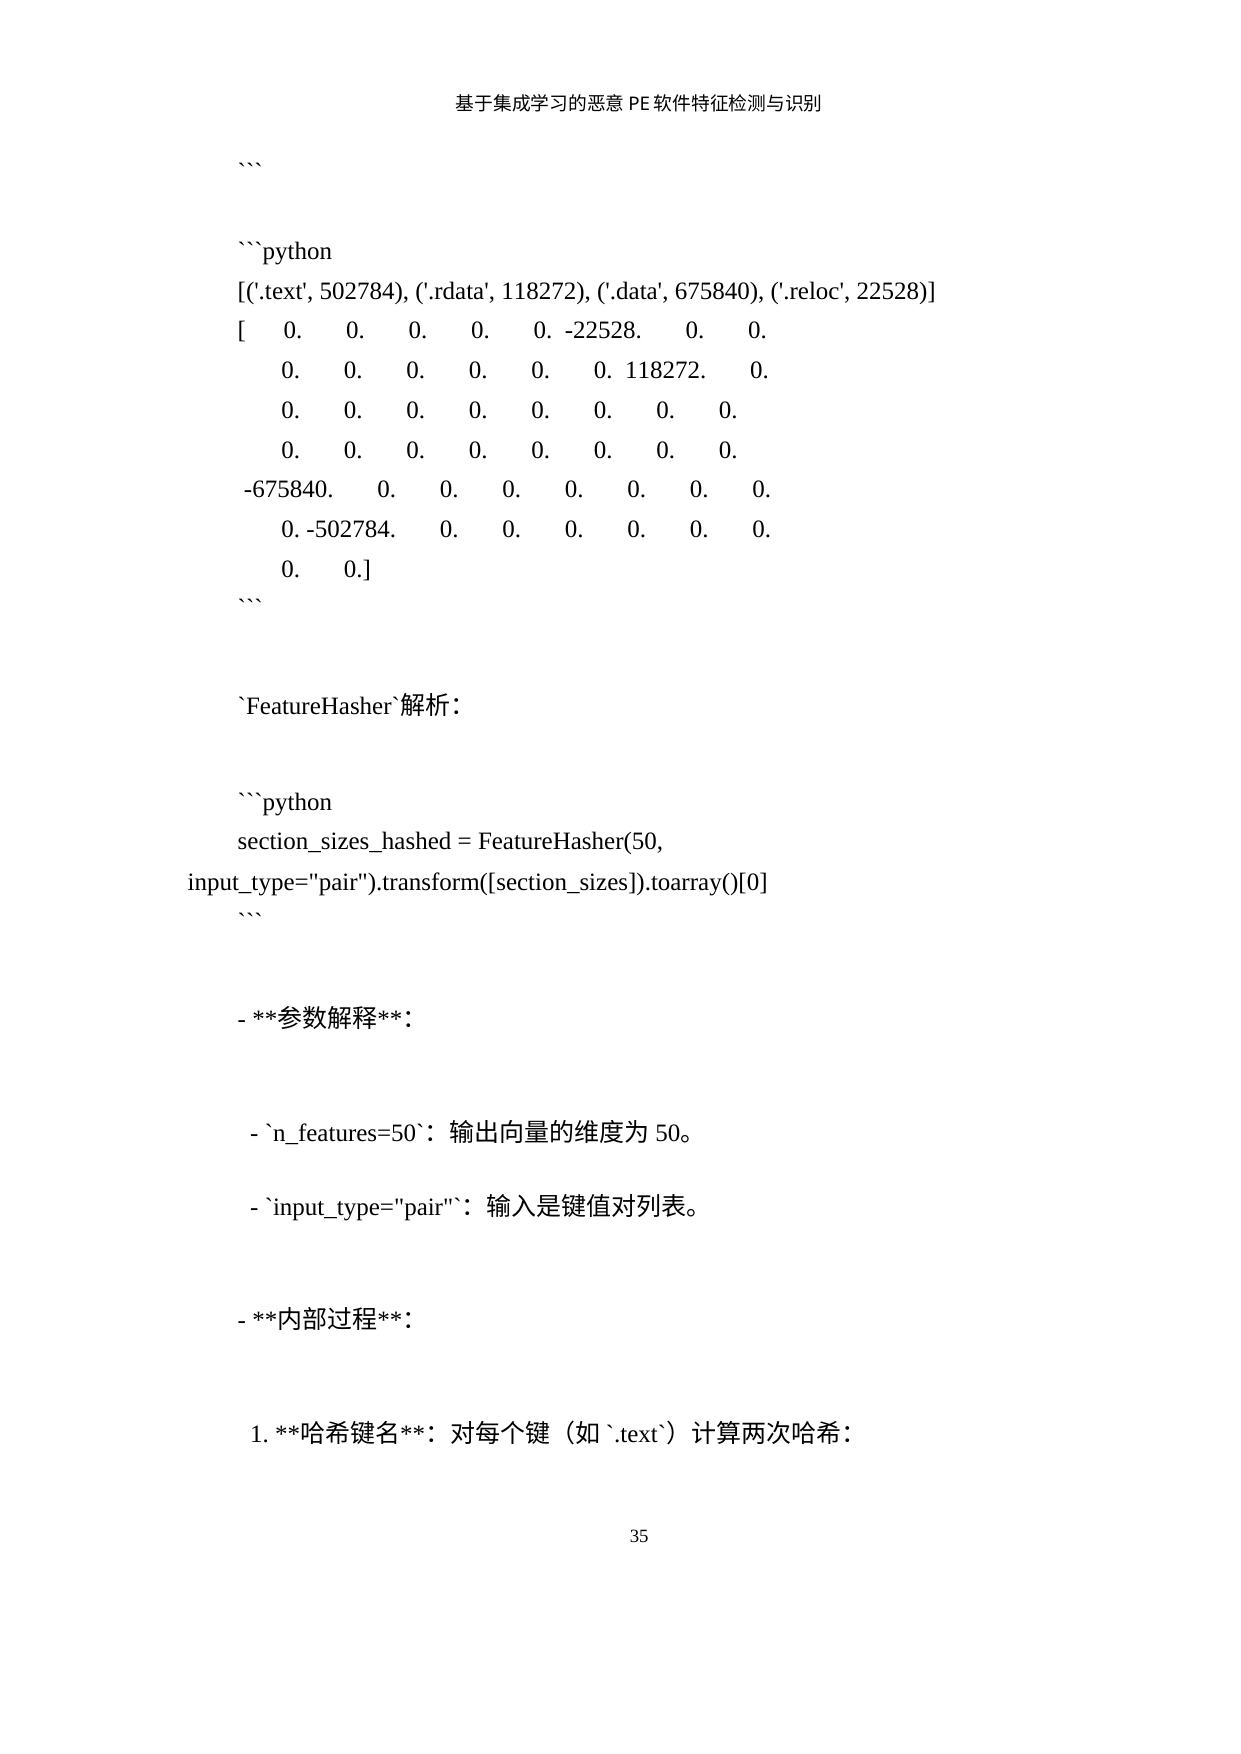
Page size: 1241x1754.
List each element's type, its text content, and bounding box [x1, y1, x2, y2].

text ```python [187, 234, 1053, 267]
text ``` [187, 155, 1053, 187]
text 0. -502784. 0. 0. 0. 0. 0. 0. [187, 512, 1053, 545]
text - **参数解释**： [187, 984, 1053, 1049]
text ``` [187, 592, 1053, 624]
text 1. **哈希键名**：对每个键（如 `.text`）计算两次哈希： [187, 1399, 1053, 1464]
text -675840. 0. 0. 0. 0. 0. 0. 0. [187, 472, 1053, 505]
text - `input_type="pair"`：输入是键值对列表。 [187, 1172, 1053, 1237]
text - **内部过程**： [187, 1286, 1053, 1351]
text 0. 0.] [187, 552, 1053, 584]
text [ 0. 0. 0. 0. 0. -22528. 0. 0. [187, 314, 1053, 346]
text ```python [187, 785, 1053, 817]
text section_sizes_hashed = FeatureHasher(50, input_type="pair").transform([section_sizes]).toarray()[0] [187, 824, 1053, 897]
text 0. 0. 0. 0. 0. 0. 118272. 0. [187, 353, 1053, 386]
text 0. 0. 0. 0. 0. 0. 0. 0. [187, 393, 1053, 426]
text [('.text', 502784), ('.rdata', 118272), ('.data', 675840), ('.reloc', 22528)] [187, 274, 1053, 307]
text - `n_features=50`：输出向量的维度为 50。 [187, 1098, 1053, 1163]
text 0. 0. 0. 0. 0. 0. 0. 0. [187, 433, 1053, 465]
text `FeatureHasher`解析： [187, 671, 1053, 736]
text ``` [187, 905, 1053, 937]
